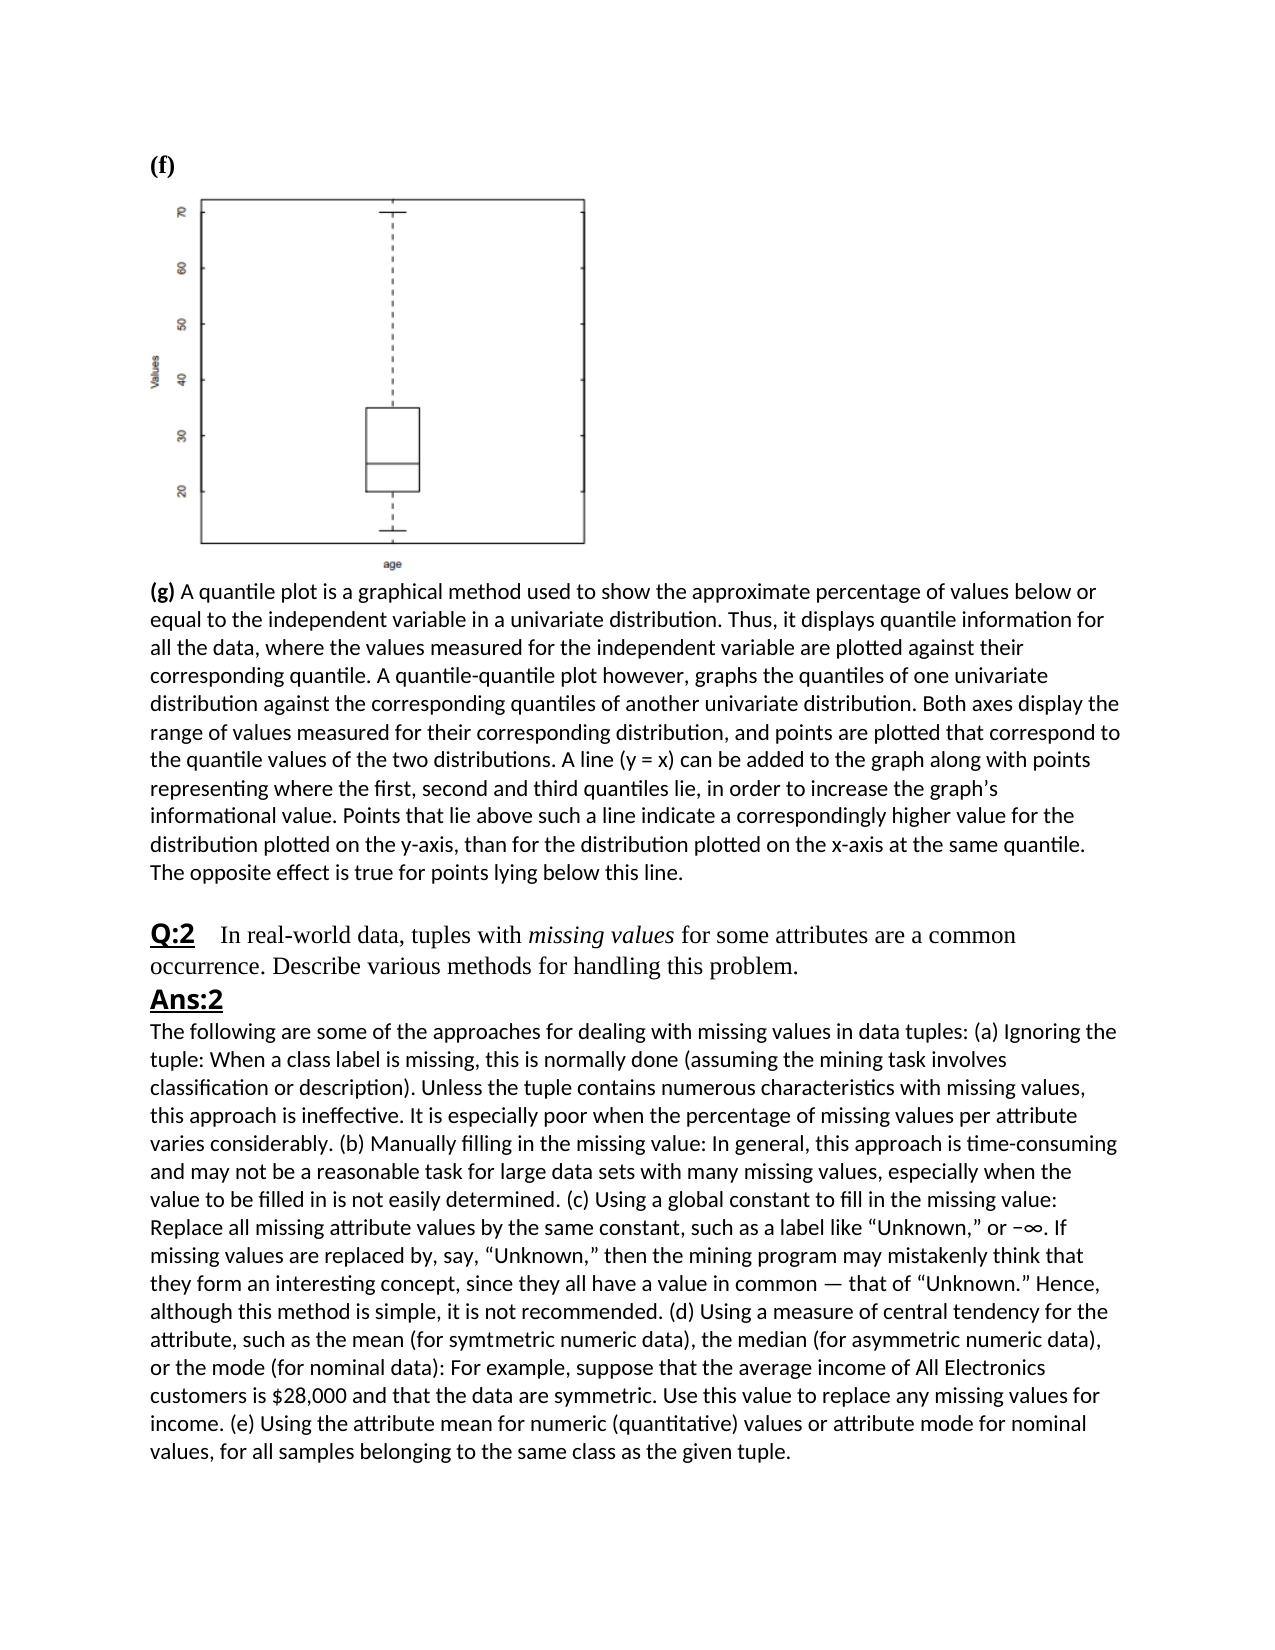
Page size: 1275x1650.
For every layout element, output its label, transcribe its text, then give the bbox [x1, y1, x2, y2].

text (g) A quantile plot is a graphical method used to show the approximate percentage of values below or equal to the independent variable in a univariate distribution. Thus, it displays quantile information for all the data, where the values measured for the independent variable are plotted against their corresponding quantile. A quantile-quantile plot however, graphs the quantiles of one univariate distribution against the corresponding quantiles of another univariate distribution. Both axes display the range of values measured for their corresponding distribution, and points are plotted that correspond to the quantile values of the two distributions. A line (y = x) can be added to the graph along with points representing where the first, second and third quantiles lie, in order to increase the graph’s informational value. Points that lie above such a line indicate a correspondingly higher value for the distribution plotted on the y-axis, than for the distribution plotted on the x-axis at the same quantile. The opposite effect is true for points lying below this line. [150, 577, 1125, 886]
text Q:2 In real-world data, tuples with missing values for some attributes are a common occurrence. Describe various methods for handling this problem. [150, 886, 1125, 980]
picture [150, 178, 638, 578]
text Ans:2 [150, 980, 1125, 1017]
text The following are some of the approaches for dealing with missing values in data tuples: (a) Ignoring the tuple: When a class label is missing, this is normally done (assuming the mining task involves classification or description). Unless the tuple contains numerous characteristics with missing values, this approach is ineffective. It is especially poor when the percentage of missing values per attribute varies considerably. (b) Manually filling in the missing value: In general, this approach is time-consuming and may not be a reasonable task for large data sets with many missing values, especially when the value to be filled in is not easily determined. (c) Using a global constant to fill in the missing value: Replace all missing attribute values by the same constant, such as a label like “Unknown,” or −∞. If missing values are replaced by, say, “Unknown,” then the mining program may mistakenly think that they form an interesting concept, since they all have a value in common — that of “Unknown.” Hence, although this method is simple, it is not recommended. (d) Using a measure of central tendency for the attribute, such as the mean (for symtmetric numeric data), the median (for asymmetric numeric data), or the mode (for nominal data): For example, suppose that the average income of All Electronics customers is $28,000 and that the data are symmetric. Use this value to replace any missing values for income. (e) Using the attribute mean for numeric (quantitative) values or attribute mode for nominal values, for all samples belonging to the same class as the given tuple. [150, 1017, 1125, 1465]
